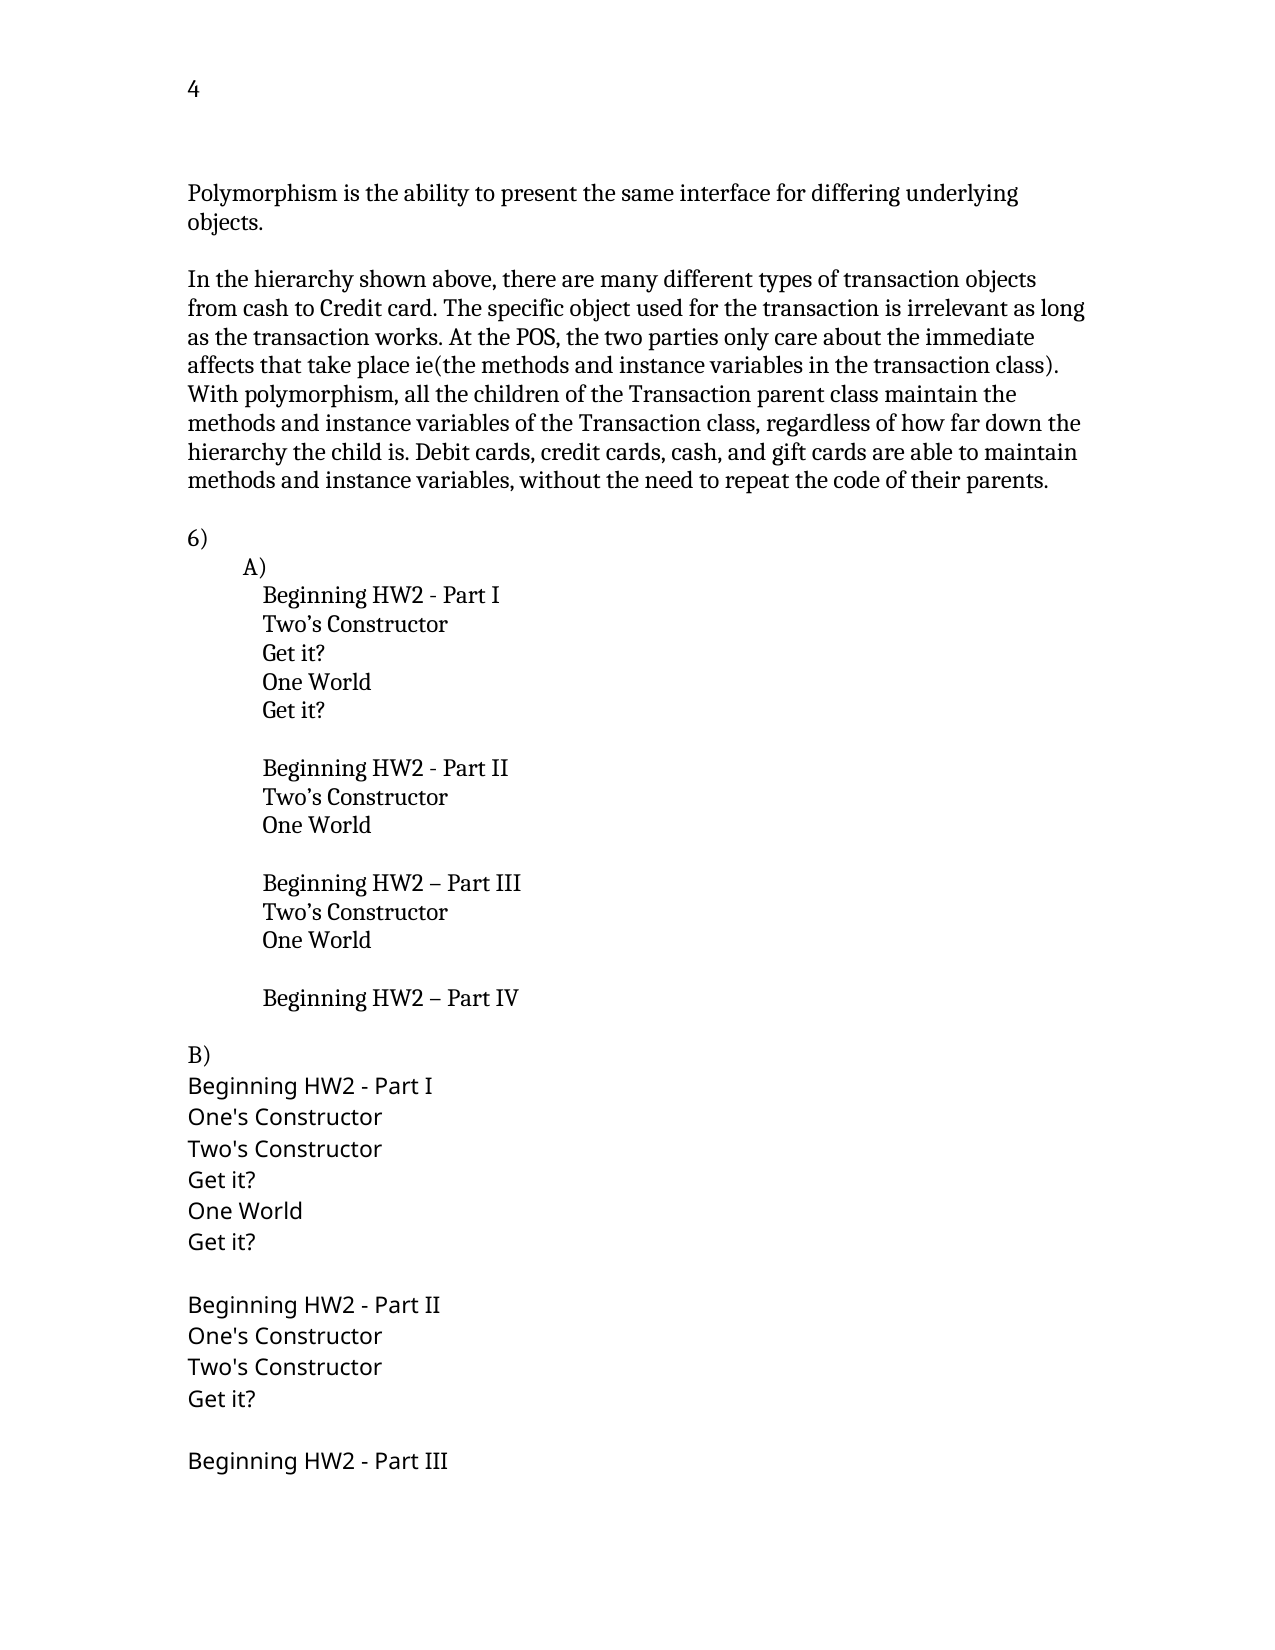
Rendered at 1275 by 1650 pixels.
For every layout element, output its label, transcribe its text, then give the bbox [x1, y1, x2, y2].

text One's Constructor [187, 1101, 1087, 1132]
text One's Constructor [187, 1320, 1087, 1351]
text 6) [187, 524, 1087, 552]
text Get it? [187, 696, 1087, 725]
text B) [187, 1041, 1087, 1070]
text Beginning HW2 - Part II [187, 754, 1087, 782]
text Beginning HW2 - Part I [187, 581, 1087, 610]
text Beginning HW2 – Part III [187, 869, 1087, 897]
text Beginning HW2 - Part III [187, 1445, 1087, 1476]
text Two’s Constructor [187, 782, 1087, 811]
text Two’s Constructor [187, 897, 1087, 926]
text Get it? [187, 1382, 1087, 1414]
text One World [187, 926, 1087, 955]
text In the hierarchy shown above, there are many different types of transaction objects from cash to Credit card. The specific object used for the transaction is irrelevant as long as the transaction works. At the POS, the two parties only care about the immediate affects that take place ie(the methods and instance variables in the transaction class). With polymorphism, all the children of the Transaction parent class maintain the methods and instance variables of the Transaction class, regardless of how far down the hierarchy the child is. Debit cards, credit cards, cash, and gift cards are able to maintain methods and instance variables, without the need to repeat the code of their parents. [187, 265, 1087, 495]
text One World [187, 667, 1087, 696]
text Two's Constructor [187, 1132, 1087, 1164]
text Beginning HW2 – Part IV [187, 984, 1087, 1012]
text Beginning HW2 - Part I [187, 1070, 1087, 1101]
text One World [187, 1195, 1087, 1226]
text A) [187, 552, 1087, 581]
text One World [187, 811, 1087, 840]
text Get it? [187, 1164, 1087, 1195]
text Two’s Constructor [187, 610, 1087, 639]
text Get it? [187, 639, 1087, 667]
text Two's Constructor [187, 1351, 1087, 1382]
text Polymorphism is the ability to present the same interface for differing underlying objects. [187, 179, 1087, 236]
text Beginning HW2 - Part II [187, 1289, 1087, 1320]
text Get it? [187, 1226, 1087, 1257]
